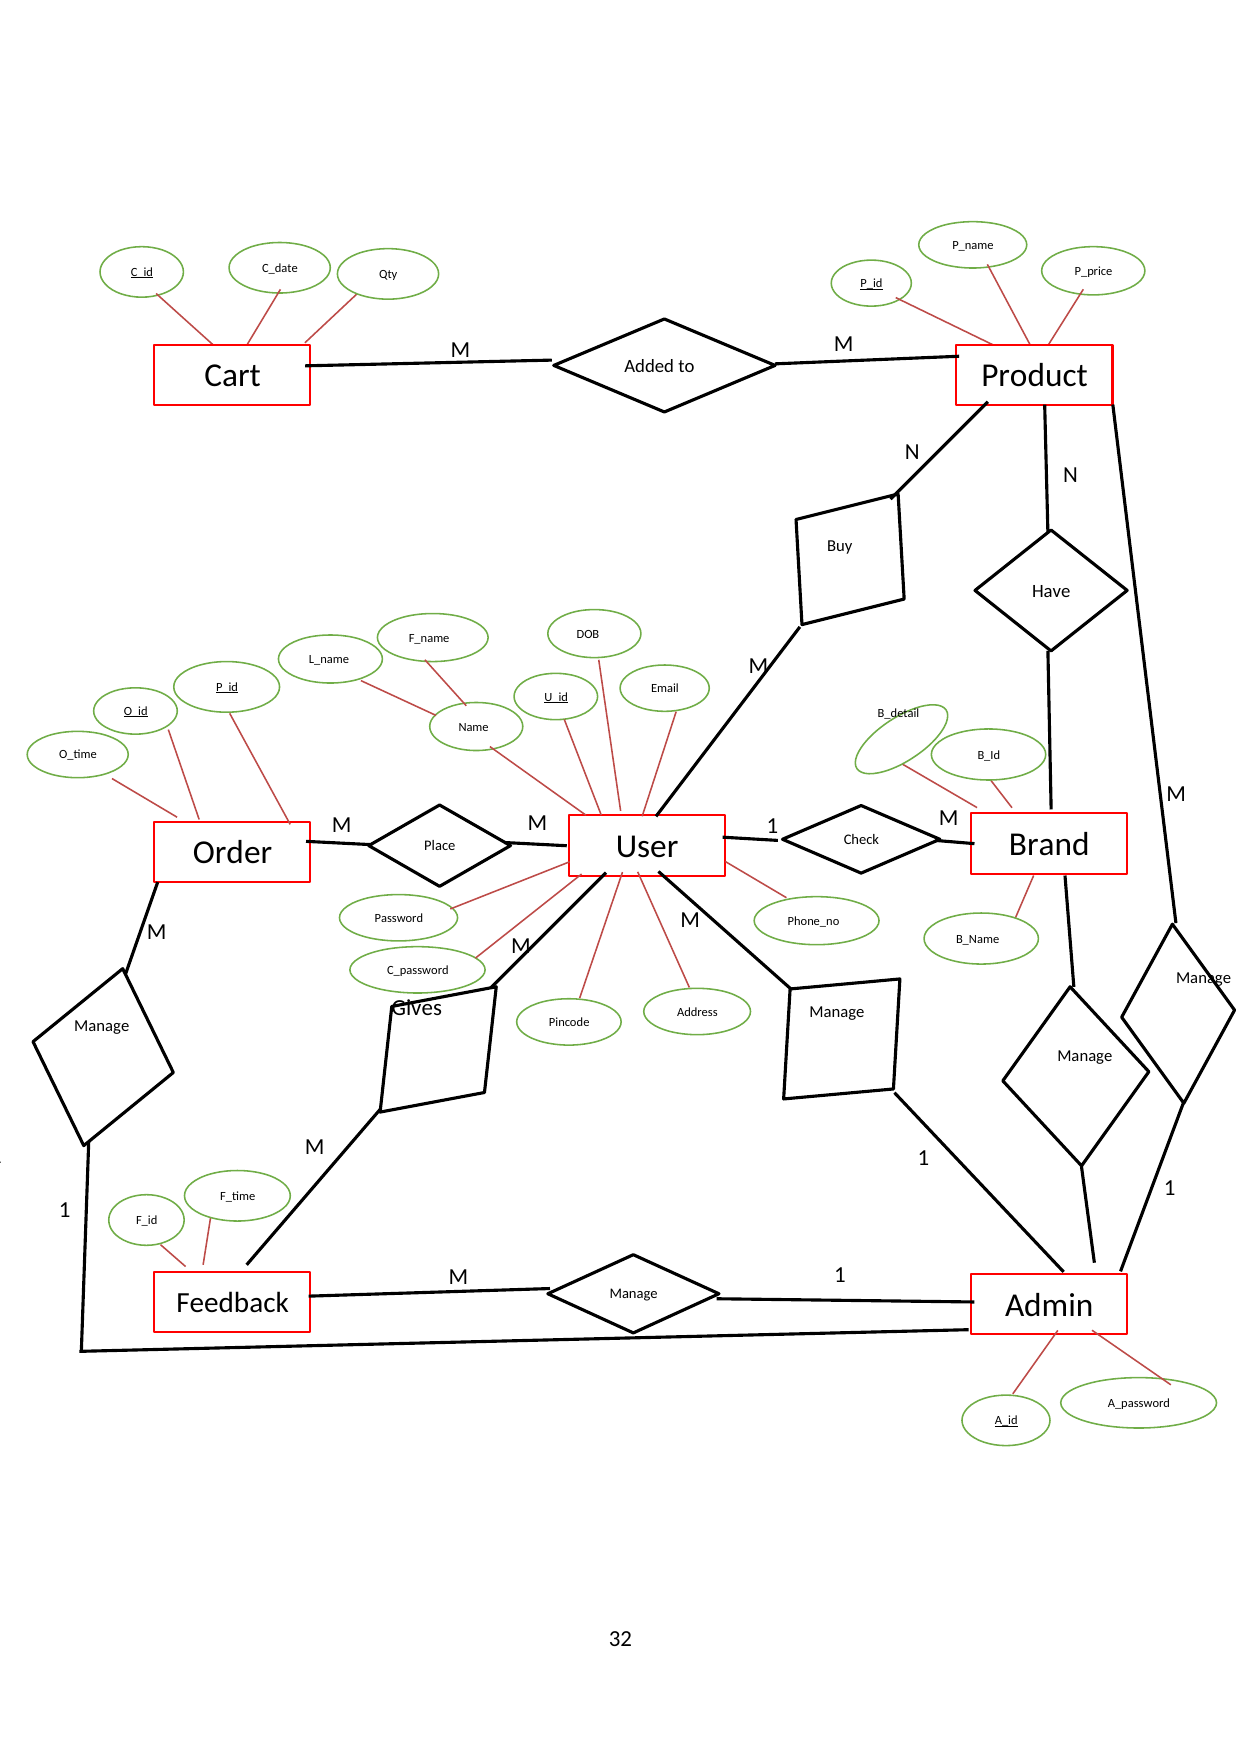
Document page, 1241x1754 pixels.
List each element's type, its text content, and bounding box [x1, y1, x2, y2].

text ` [150, 1075, 382, 1108]
text ` [416, 1075, 1024, 1108]
